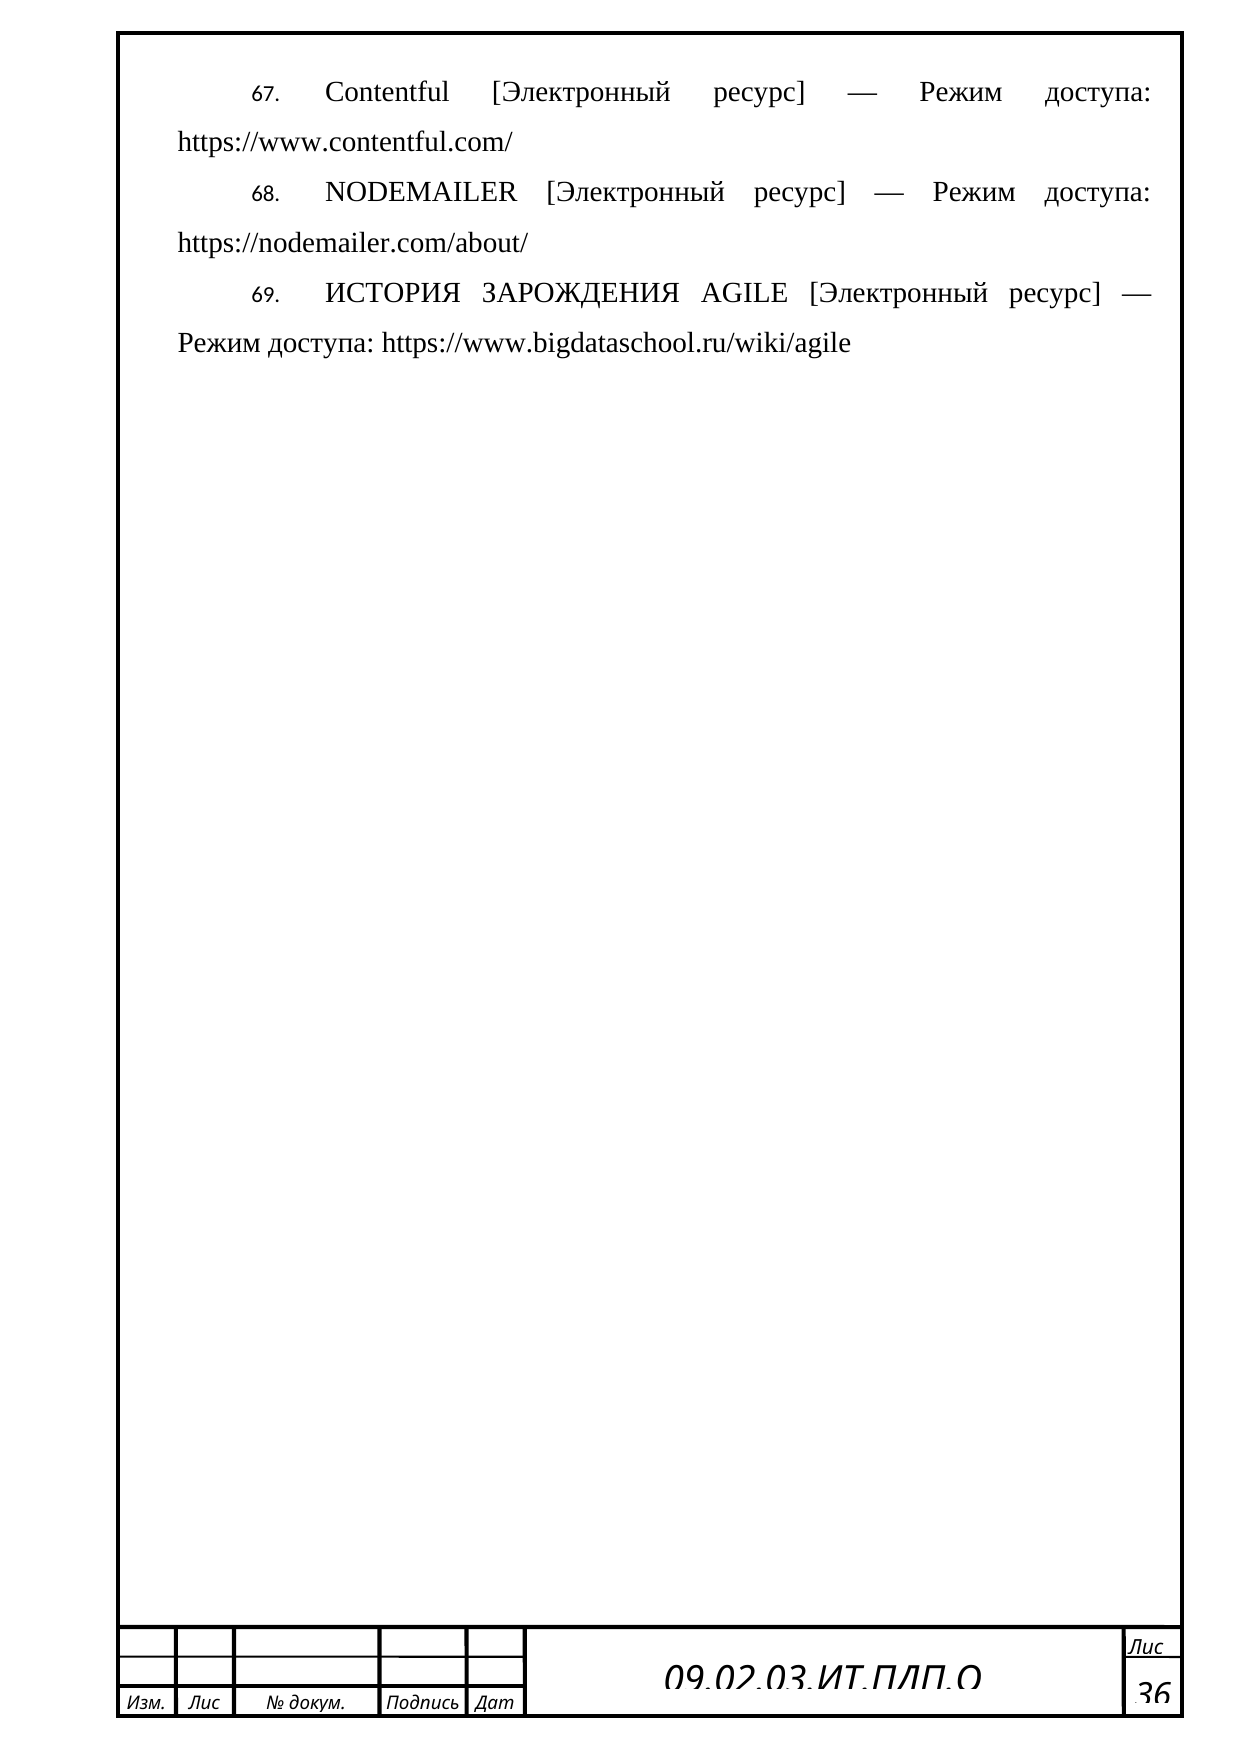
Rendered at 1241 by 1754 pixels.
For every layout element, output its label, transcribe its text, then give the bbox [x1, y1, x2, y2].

list NODEMAILER [Электронный ресурс] — Режим доступа: https://nodemailer.com/about/ [177, 174, 1152, 258]
list Contentful [Электронный ресурс] — Режим доступа: https://www.contentful.com/ [177, 74, 1152, 158]
list ИСТОРИЯ ЗАРОЖДЕНИЯ AGILE [Электронный ресурс] — Режим доступа: https://www.bigdataschool.ru/wiki/agile [177, 275, 1152, 359]
